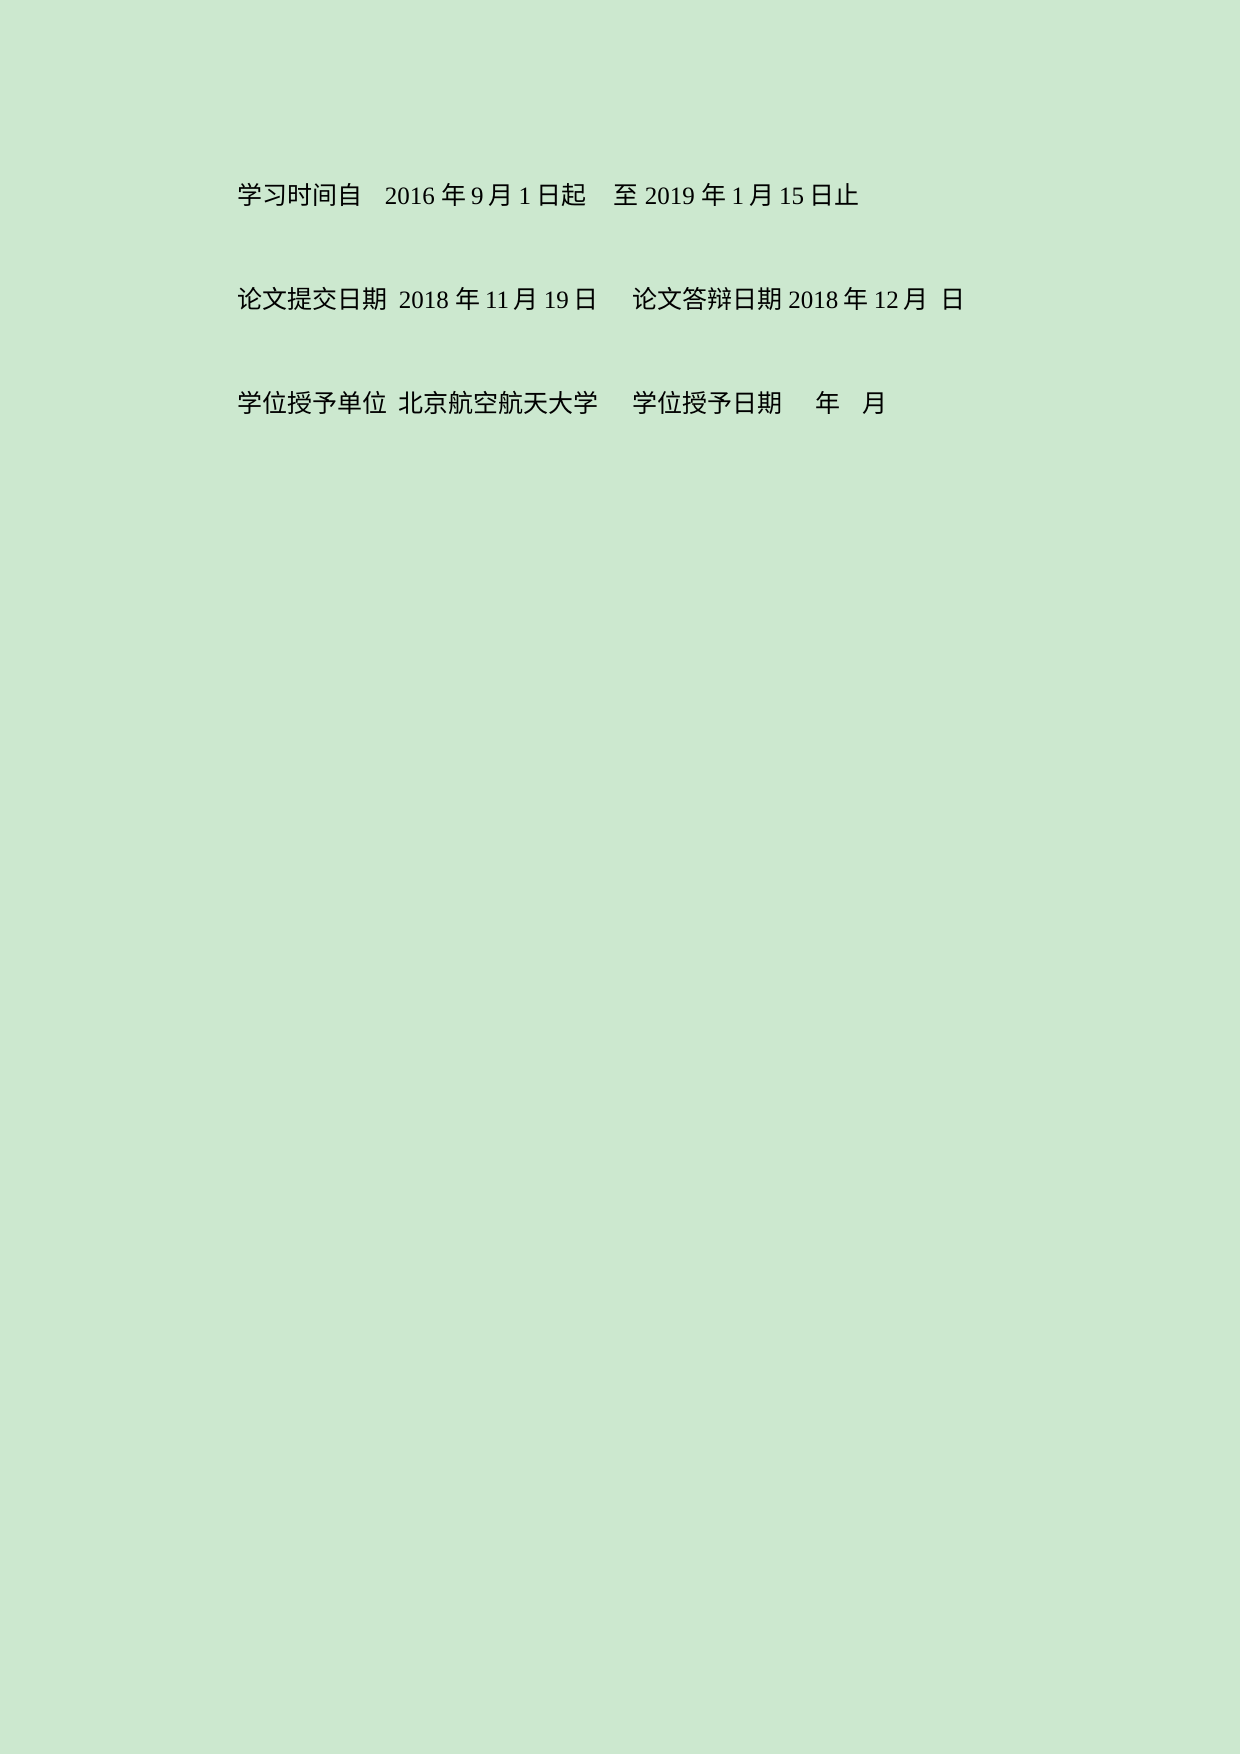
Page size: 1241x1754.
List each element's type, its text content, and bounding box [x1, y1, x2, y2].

text 学位授予单位 北京航空航天大学 学位授予日期 年 月 [187, 368, 1053, 436]
text 学习时间自 2016 年9月1日起 至 2019 年 1月15日止 [187, 159, 1053, 227]
text 论文提交日期 2018 年11月19日 论文答辩日期 2018年 12月 日 [187, 264, 1053, 332]
